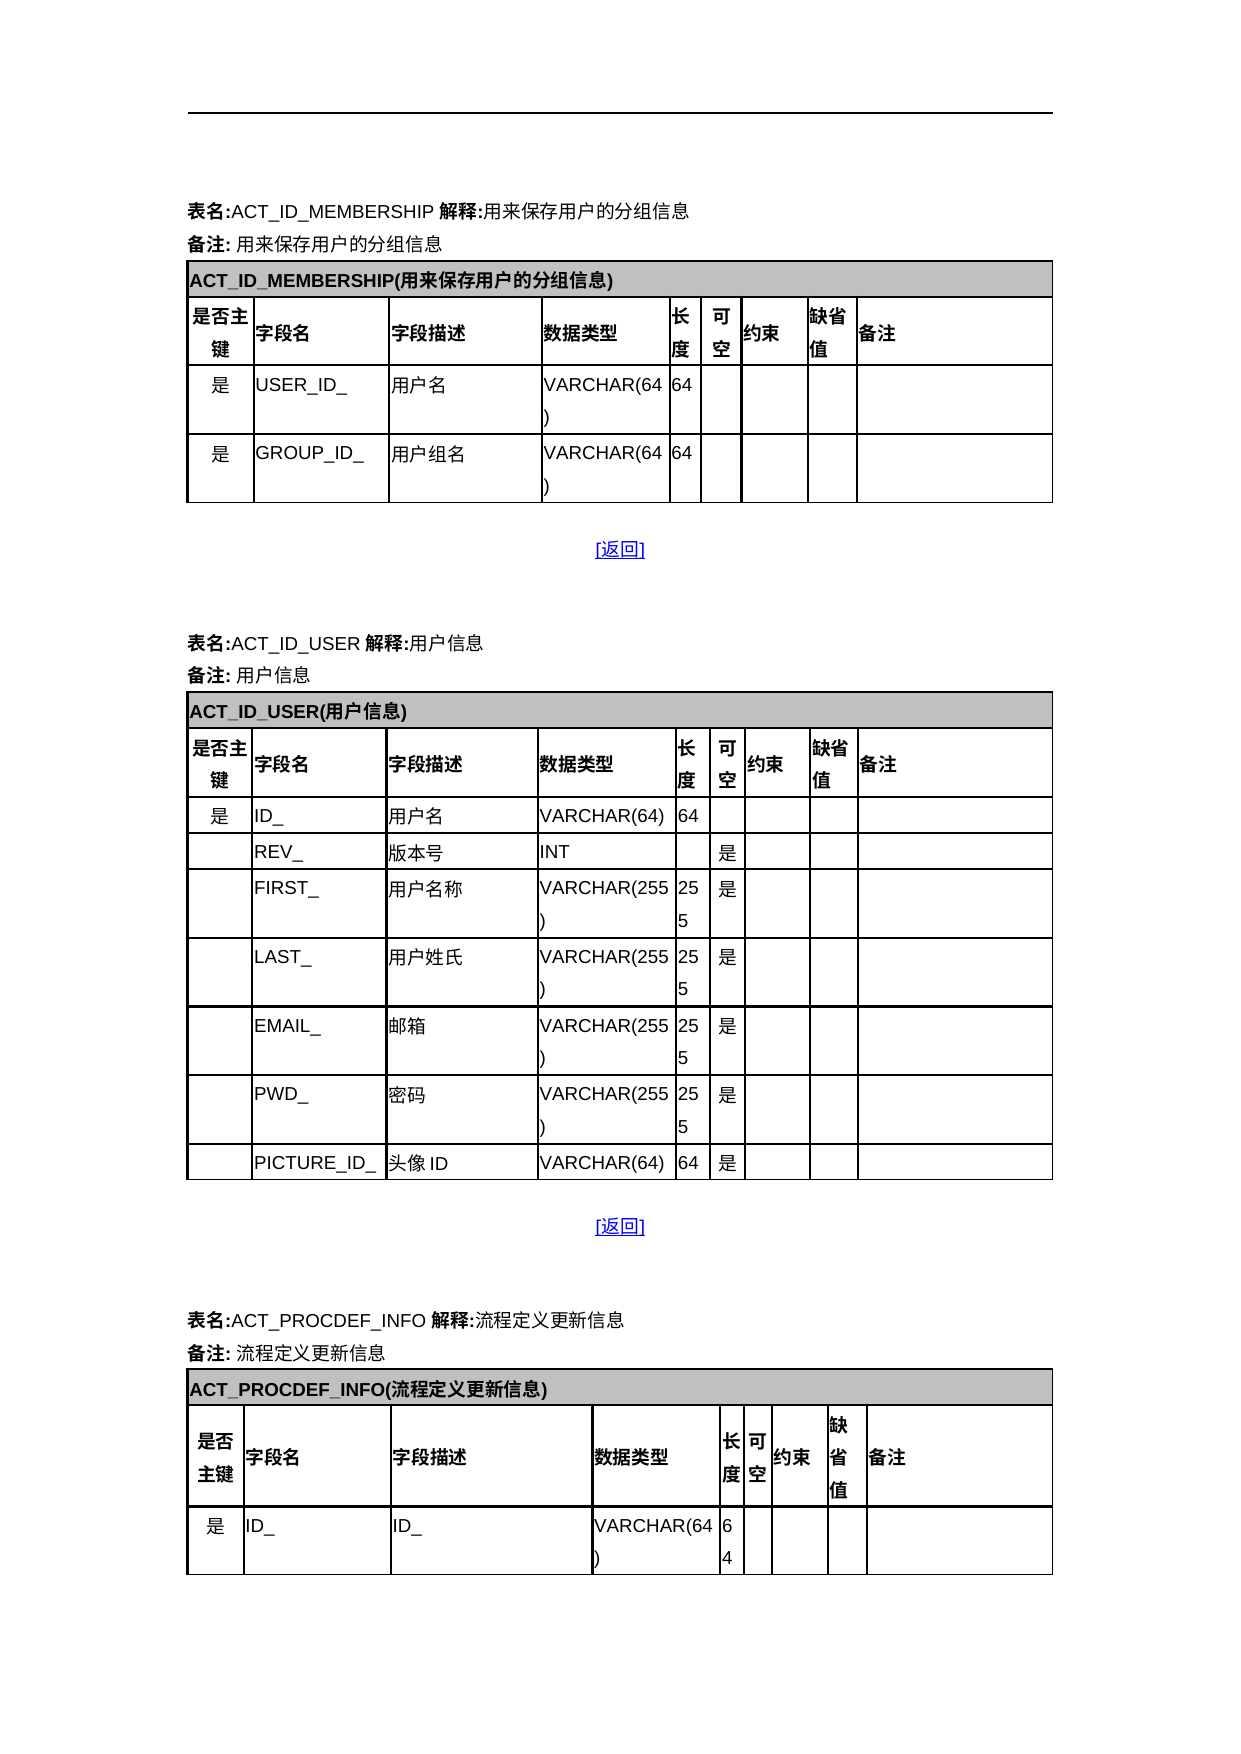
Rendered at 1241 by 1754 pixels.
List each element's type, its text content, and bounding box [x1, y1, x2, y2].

table_header ACT_PROCDEF_INFO(流程定义更新信息) [189, 1370, 1052, 1404]
table_cell FIRST_ [253, 870, 385, 937]
table_cell [189, 1076, 251, 1143]
table_cell 备注 [859, 729, 1052, 796]
table_cell [811, 798, 857, 832]
table_cell 是 [711, 870, 744, 937]
table_cell [859, 798, 1052, 832]
table_cell ID_ [245, 1508, 390, 1574]
table_cell [773, 1508, 827, 1574]
table_cell [809, 435, 856, 502]
table_cell 255 [677, 1008, 709, 1074]
table_cell 字段描述 [388, 729, 537, 796]
table_cell 缺省值 [829, 1406, 866, 1505]
table_cell [859, 1008, 1052, 1074]
table_cell 密码 [388, 1076, 537, 1143]
table_cell 64 [671, 435, 700, 502]
table_cell 数据类型 [539, 729, 675, 796]
table_cell 是否主键 [189, 1406, 243, 1505]
table_cell [829, 1508, 866, 1574]
table_cell [746, 870, 809, 937]
table_cell VARCHAR(64) [543, 366, 669, 433]
table_cell [702, 435, 740, 502]
table_cell GROUP_ID_ [255, 435, 388, 502]
table_cell VARCHAR(64) [539, 798, 675, 832]
table_cell 用户姓氏 [388, 939, 537, 1005]
table_cell VARCHAR(255) [539, 1076, 675, 1143]
table_cell 数据类型 [594, 1406, 719, 1505]
table_cell [746, 798, 809, 832]
table_cell [858, 435, 1052, 502]
table_cell USER_ID_ [255, 366, 388, 433]
table_cell 255 [677, 870, 709, 937]
table_cell 可空 [745, 1406, 771, 1505]
table_cell 用户名 [388, 798, 537, 832]
table_header ACT_ID_USER(用户信息) [189, 693, 1052, 727]
text 表名:ACT_ID_MEMBERSHIP 解释:用来保存用户的分组信息 备注: 用来保存用户的分组信息 [187, 162, 1053, 259]
table_cell [677, 834, 709, 868]
table_cell 64 [677, 1145, 709, 1179]
table_cell ID_ [253, 798, 385, 832]
table_cell REV_ [253, 834, 385, 868]
table_cell 64 [671, 366, 700, 433]
table_cell [868, 1508, 1052, 1574]
table_cell 是 [189, 435, 253, 502]
table_cell 用户名 [390, 366, 541, 433]
table_cell VARCHAR(64) [539, 1145, 675, 1179]
table_cell [189, 939, 251, 1005]
table_cell 字段名 [245, 1406, 390, 1505]
table_cell [189, 870, 251, 937]
table_cell VARCHAR(255) [539, 870, 675, 937]
table_cell [811, 939, 857, 1005]
table_cell 缺省值 [811, 729, 857, 796]
table_cell [859, 939, 1052, 1005]
table_cell 字段描述 [392, 1406, 591, 1505]
table_cell [859, 1076, 1052, 1143]
table_cell 长度 [721, 1406, 743, 1505]
table_cell 约束 [773, 1406, 827, 1505]
table_cell [859, 870, 1052, 937]
table_cell 字段描述 [390, 298, 541, 364]
table_cell [811, 1076, 857, 1143]
text [返回] [187, 1209, 1053, 1241]
table_cell PWD_ [253, 1076, 385, 1143]
table_cell 是 [711, 1145, 744, 1179]
table_header ACT_ID_MEMBERSHIP(用来保存用户的分组信息) [189, 262, 1052, 296]
table_cell [811, 870, 857, 937]
table_cell [743, 366, 807, 433]
table_cell 64 [677, 798, 709, 832]
table_cell 备注 [858, 298, 1052, 364]
table_cell 备注 [868, 1406, 1052, 1505]
table_cell 缺省值 [809, 298, 856, 364]
table_cell 字段名 [255, 298, 388, 364]
table_cell 约束 [746, 729, 809, 796]
table_cell VARCHAR(64) [543, 435, 669, 502]
table_cell [746, 1008, 809, 1074]
table_cell 用户名称 [388, 870, 537, 937]
table_cell 是 [711, 834, 744, 868]
table_cell 255 [677, 939, 709, 1005]
table_cell 长度 [671, 298, 700, 364]
table_cell [811, 1145, 857, 1179]
table_cell 是 [711, 939, 744, 1005]
table_cell 是否主键 [189, 298, 253, 364]
table_cell [859, 1145, 1052, 1179]
table_cell [743, 435, 807, 502]
table_cell 是 [189, 798, 251, 832]
table_cell PICTURE_ID_ [253, 1145, 385, 1179]
table_cell 可空 [711, 729, 744, 796]
table_cell 是 [189, 366, 253, 433]
table_cell 可空 [702, 298, 740, 364]
table_cell VARCHAR(64) [594, 1508, 719, 1574]
table_cell 是 [711, 1008, 744, 1074]
table_cell 用户组名 [390, 435, 541, 502]
table_cell ID_ [392, 1508, 591, 1574]
table_cell 数据类型 [543, 298, 669, 364]
table_cell EMAIL_ [253, 1008, 385, 1074]
table_cell INT [539, 834, 675, 868]
table_cell 约束 [743, 298, 807, 364]
table_cell 是否主键 [189, 729, 251, 796]
table_cell 是 [189, 1508, 243, 1574]
table_cell 是 [711, 1076, 744, 1143]
table_cell [858, 366, 1052, 433]
table_cell VARCHAR(255) [539, 939, 675, 1005]
table_cell [811, 834, 857, 868]
text 表名:ACT_PROCDEF_INFO 解释:流程定义更新信息 备注: 流程定义更新信息 [187, 1271, 1053, 1368]
table_cell [746, 1145, 809, 1179]
table_cell [189, 834, 251, 868]
table_cell LAST_ [253, 939, 385, 1005]
table_cell [746, 939, 809, 1005]
table_cell 长度 [677, 729, 709, 796]
table_cell [702, 366, 740, 433]
table_cell [189, 1008, 251, 1074]
table_cell 255 [677, 1076, 709, 1143]
text [返回] [187, 532, 1053, 564]
table_cell [711, 798, 744, 832]
table_cell VARCHAR(255) [539, 1008, 675, 1074]
table_cell 邮箱 [388, 1008, 537, 1074]
table_cell 头像ID [388, 1145, 537, 1179]
table_cell [746, 1076, 809, 1143]
table_cell [189, 1145, 251, 1179]
table_cell 字段名 [253, 729, 385, 796]
table_cell [859, 834, 1052, 868]
table_cell 版本号 [388, 834, 537, 868]
table_cell [746, 834, 809, 868]
table_cell [811, 1008, 857, 1074]
table_cell [809, 366, 856, 433]
text 表名:ACT_ID_USER 解释:用户信息 备注: 用户信息 [187, 593, 1053, 691]
table_cell [745, 1508, 771, 1574]
table_cell 64 [721, 1508, 743, 1574]
